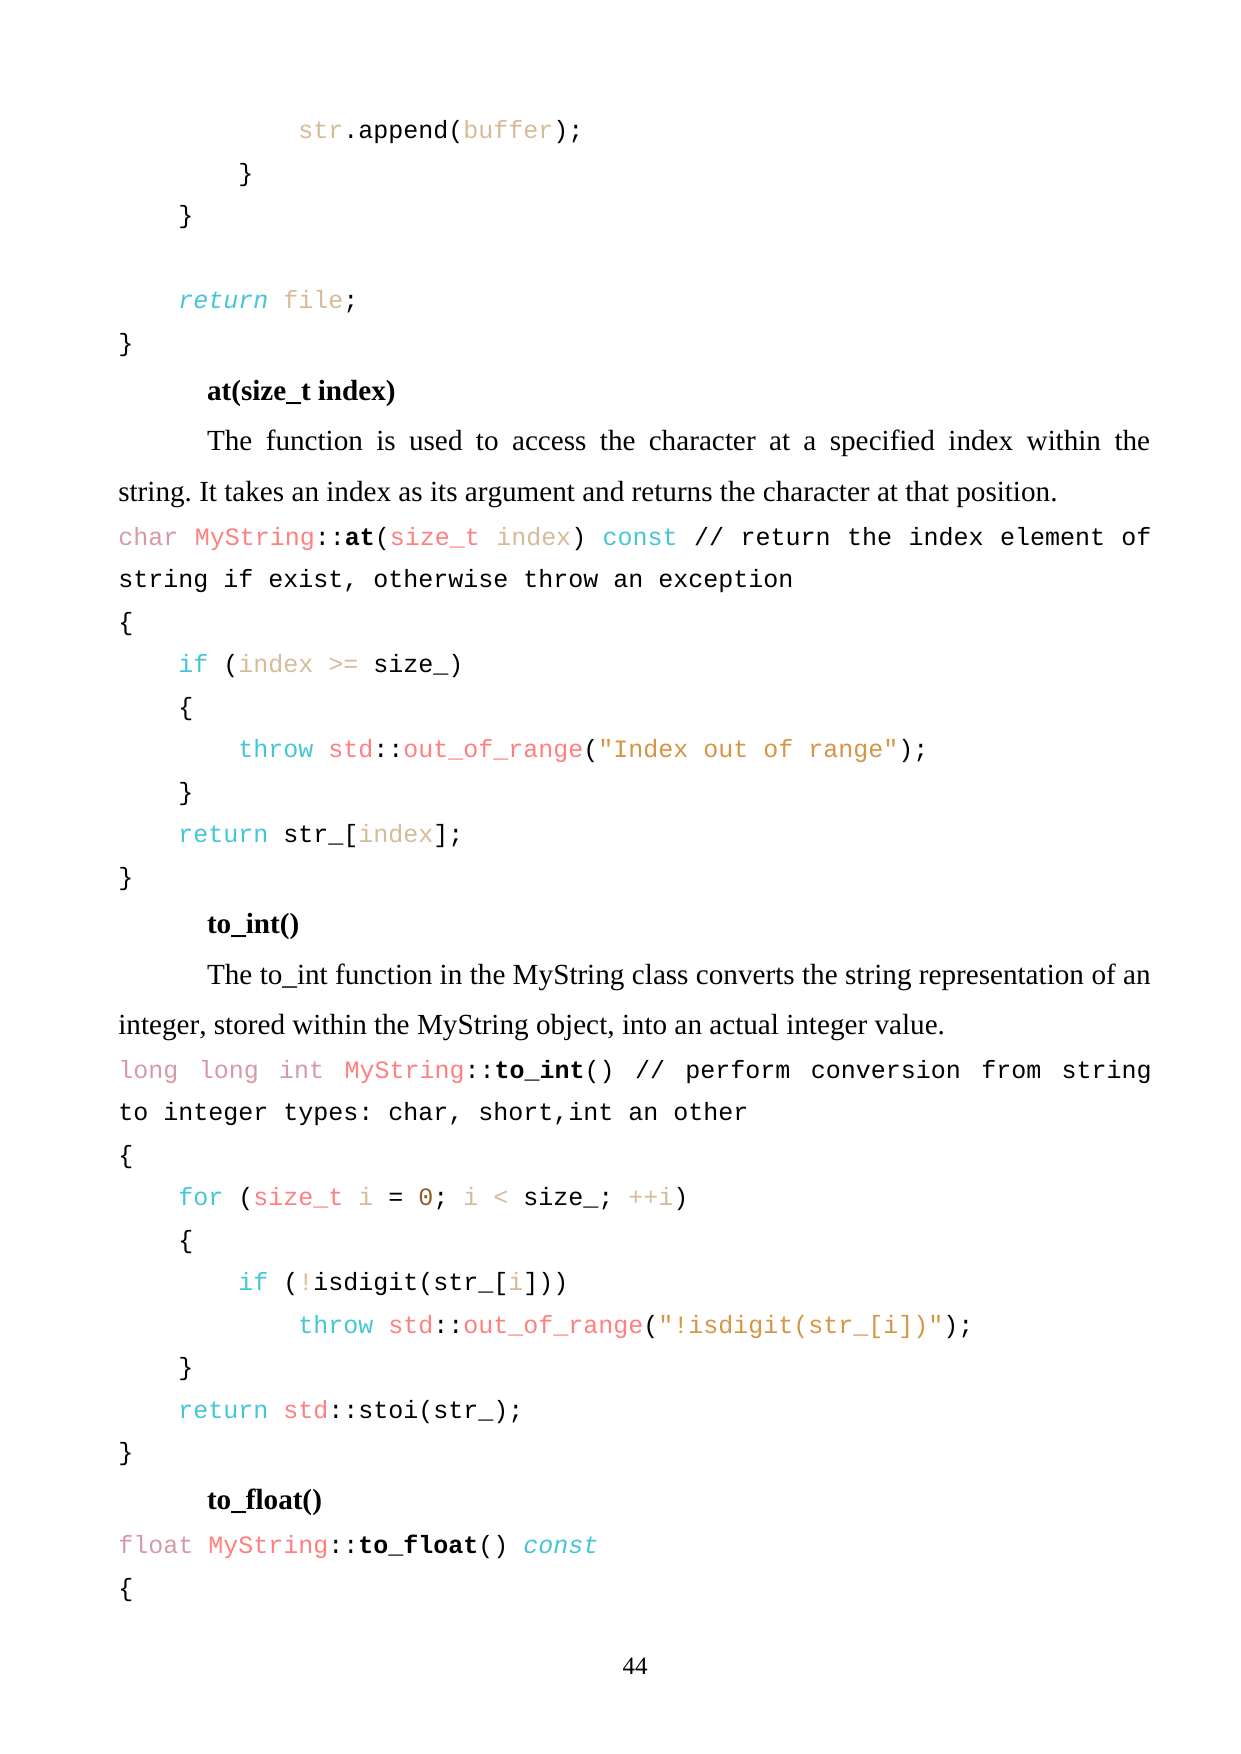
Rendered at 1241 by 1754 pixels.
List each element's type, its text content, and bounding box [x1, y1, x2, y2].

text } [118, 161, 1152, 189]
text } [118, 331, 1152, 359]
text if (index >= size_) [118, 652, 1152, 680]
text str.append(buffer); [118, 118, 1152, 146]
text throw std::out_of_range("!isdigit(str_[i])"); [118, 1312, 1152, 1341]
text throw std::out_of_range("Index out of range"); [118, 737, 1152, 765]
text float MyString::to_float() const [118, 1533, 1152, 1561]
text to_int() [118, 907, 1152, 940]
text { [118, 1142, 1152, 1171]
text The function is used to access the character at a specified index within the string. It takes an index as its argument and returns the character at that position. [118, 423, 1152, 507]
text return str_[index]; [118, 822, 1152, 850]
text for (size_t i = 0; i < size_; ++i) [118, 1185, 1152, 1213]
text The to_int function in the MyString class converts the string representation of an integer, stored within the MyString object, into an actual integer value. [118, 957, 1152, 1041]
text } [118, 1355, 1152, 1383]
text } [118, 1440, 1152, 1468]
text return file; [118, 288, 1152, 316]
text if (!isdigit(str_[i])) [118, 1270, 1152, 1298]
text { [118, 609, 1152, 637]
text char MyString::at(size_t index) const // return the index element of string if exist, otherwise throw an exception [118, 524, 1152, 595]
text } [118, 779, 1152, 807]
text return std::stoi(str_); [118, 1397, 1152, 1426]
text to_float() [118, 1482, 1152, 1516]
text at(size_t index) [118, 373, 1152, 407]
text } [118, 864, 1152, 892]
text { [118, 694, 1152, 722]
text } [118, 203, 1152, 231]
text { [118, 1227, 1152, 1256]
text { [118, 1575, 1152, 1604]
text long long int MyString::to_int() // perform conversion from string to integer types: char, short,int an other [118, 1057, 1152, 1128]
